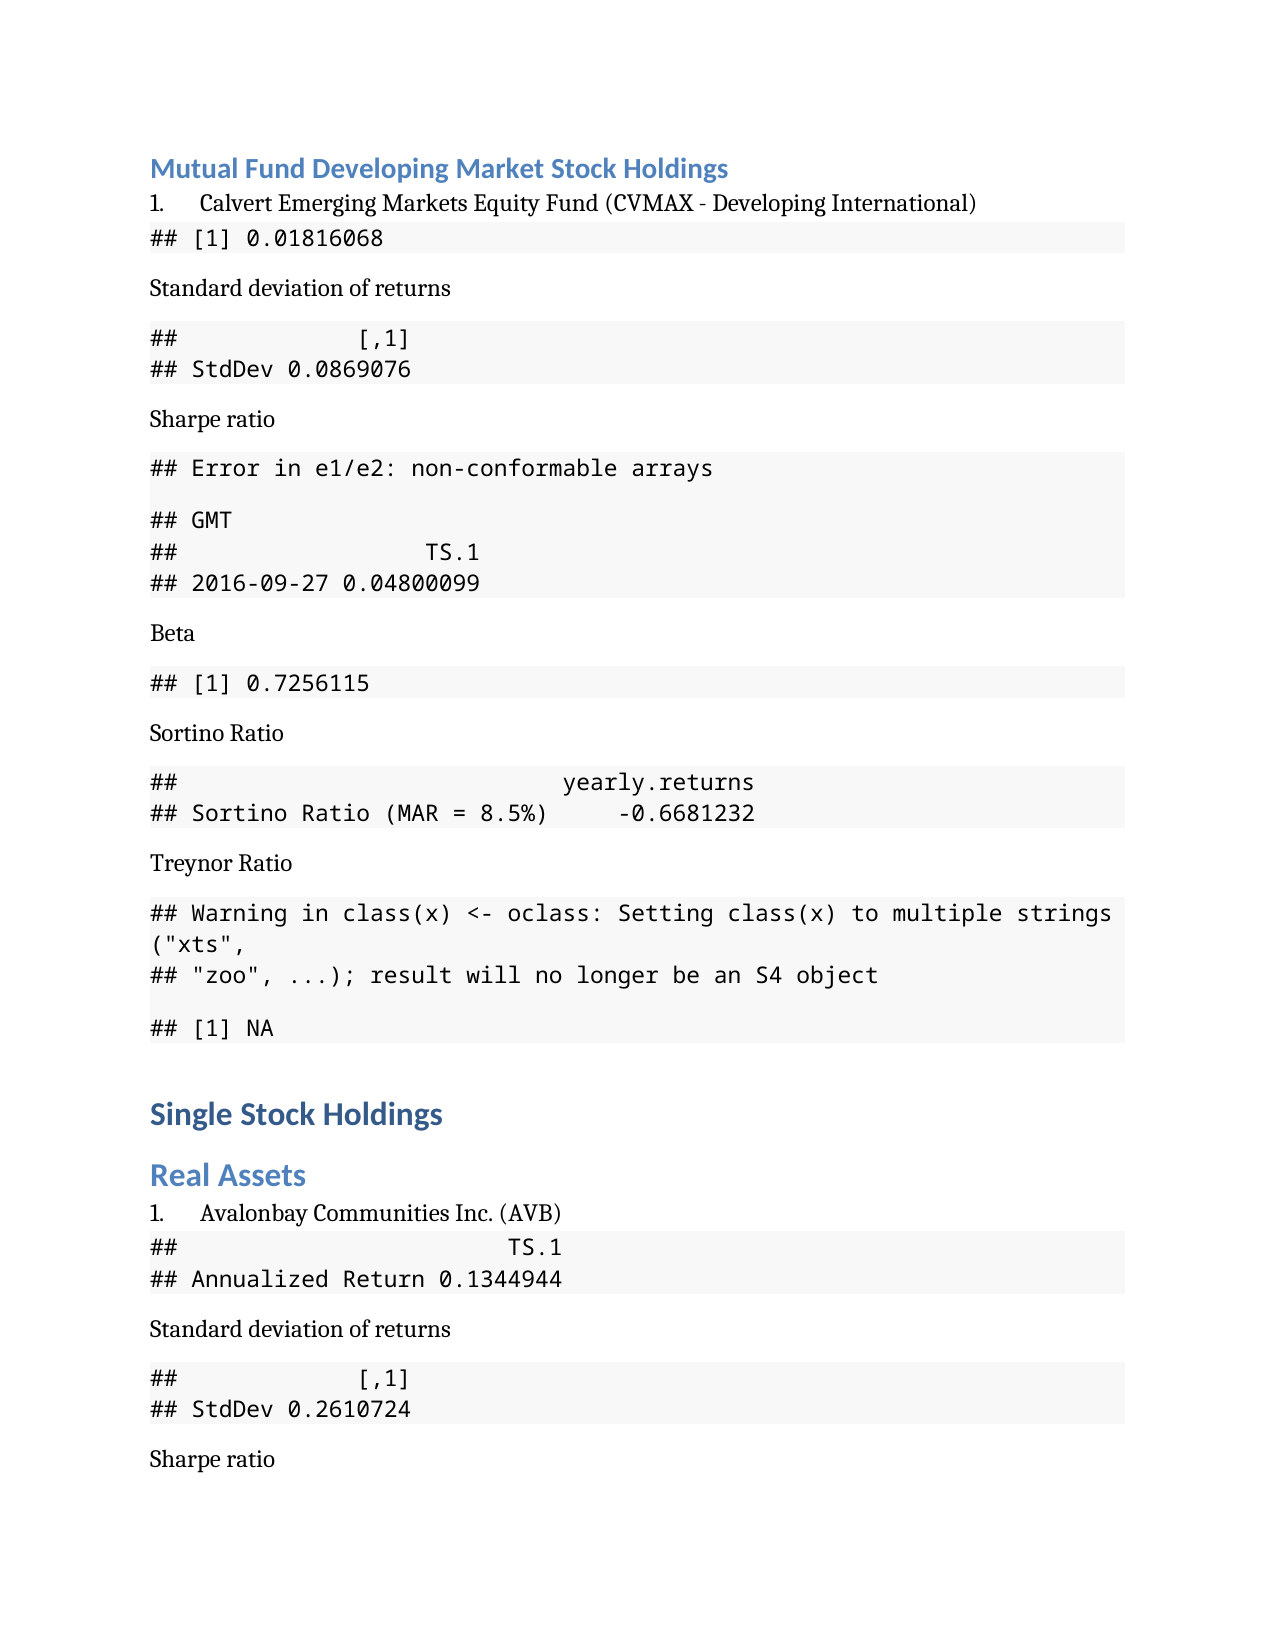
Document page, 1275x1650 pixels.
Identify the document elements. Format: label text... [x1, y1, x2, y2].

text Standard deviation of returns [150, 274, 1125, 303]
text ## [,1] ## StdDev 0.0869076 [150, 321, 1125, 384]
text ## [1] 0.7256115 [150, 666, 1125, 698]
text ## [1] 0.01816068 [150, 222, 1125, 253]
text Sharpe ratio [150, 405, 1125, 433]
subtitle Real Assets [150, 1154, 1125, 1195]
text ## GMT ## TS.1 ## 2016-09-27 0.04800099 [150, 504, 1125, 598]
text Treynor Ratio [150, 849, 1125, 878]
text ## TS.1 ## Annualized Return 0.1344944 [150, 1231, 1125, 1294]
list Calvert Emerging Markets Equity Fund (CVMAX - Developing International) [150, 189, 1125, 218]
list Avalonbay Communities Inc. (AVB) [150, 1199, 1125, 1227]
subtitle Mutual Fund Developing Market Stock Holdings [150, 150, 1125, 186]
text Sharpe ratio [150, 1445, 1125, 1474]
text ## [,1] ## StdDev 0.2610724 [150, 1362, 1125, 1424]
text ## Warning in class(x) <- oclass: Setting class(x) to multiple strings ("xts", ## "zoo", ...); result will no longer be an S4 object [150, 897, 1125, 991]
text Beta [150, 619, 1125, 648]
text ## Error in e1/e2: non-conformable arrays [150, 452, 1125, 483]
subtitle Single Stock Holdings [150, 1093, 1125, 1133]
text Standard deviation of returns [150, 1314, 1125, 1343]
text ## yearly.returns ## Sortino Ratio (MAR = 8.5%) -0.6681232 [150, 766, 1125, 828]
text ## [1] NA [150, 1011, 1125, 1043]
text Sortino Ratio [150, 718, 1125, 747]
